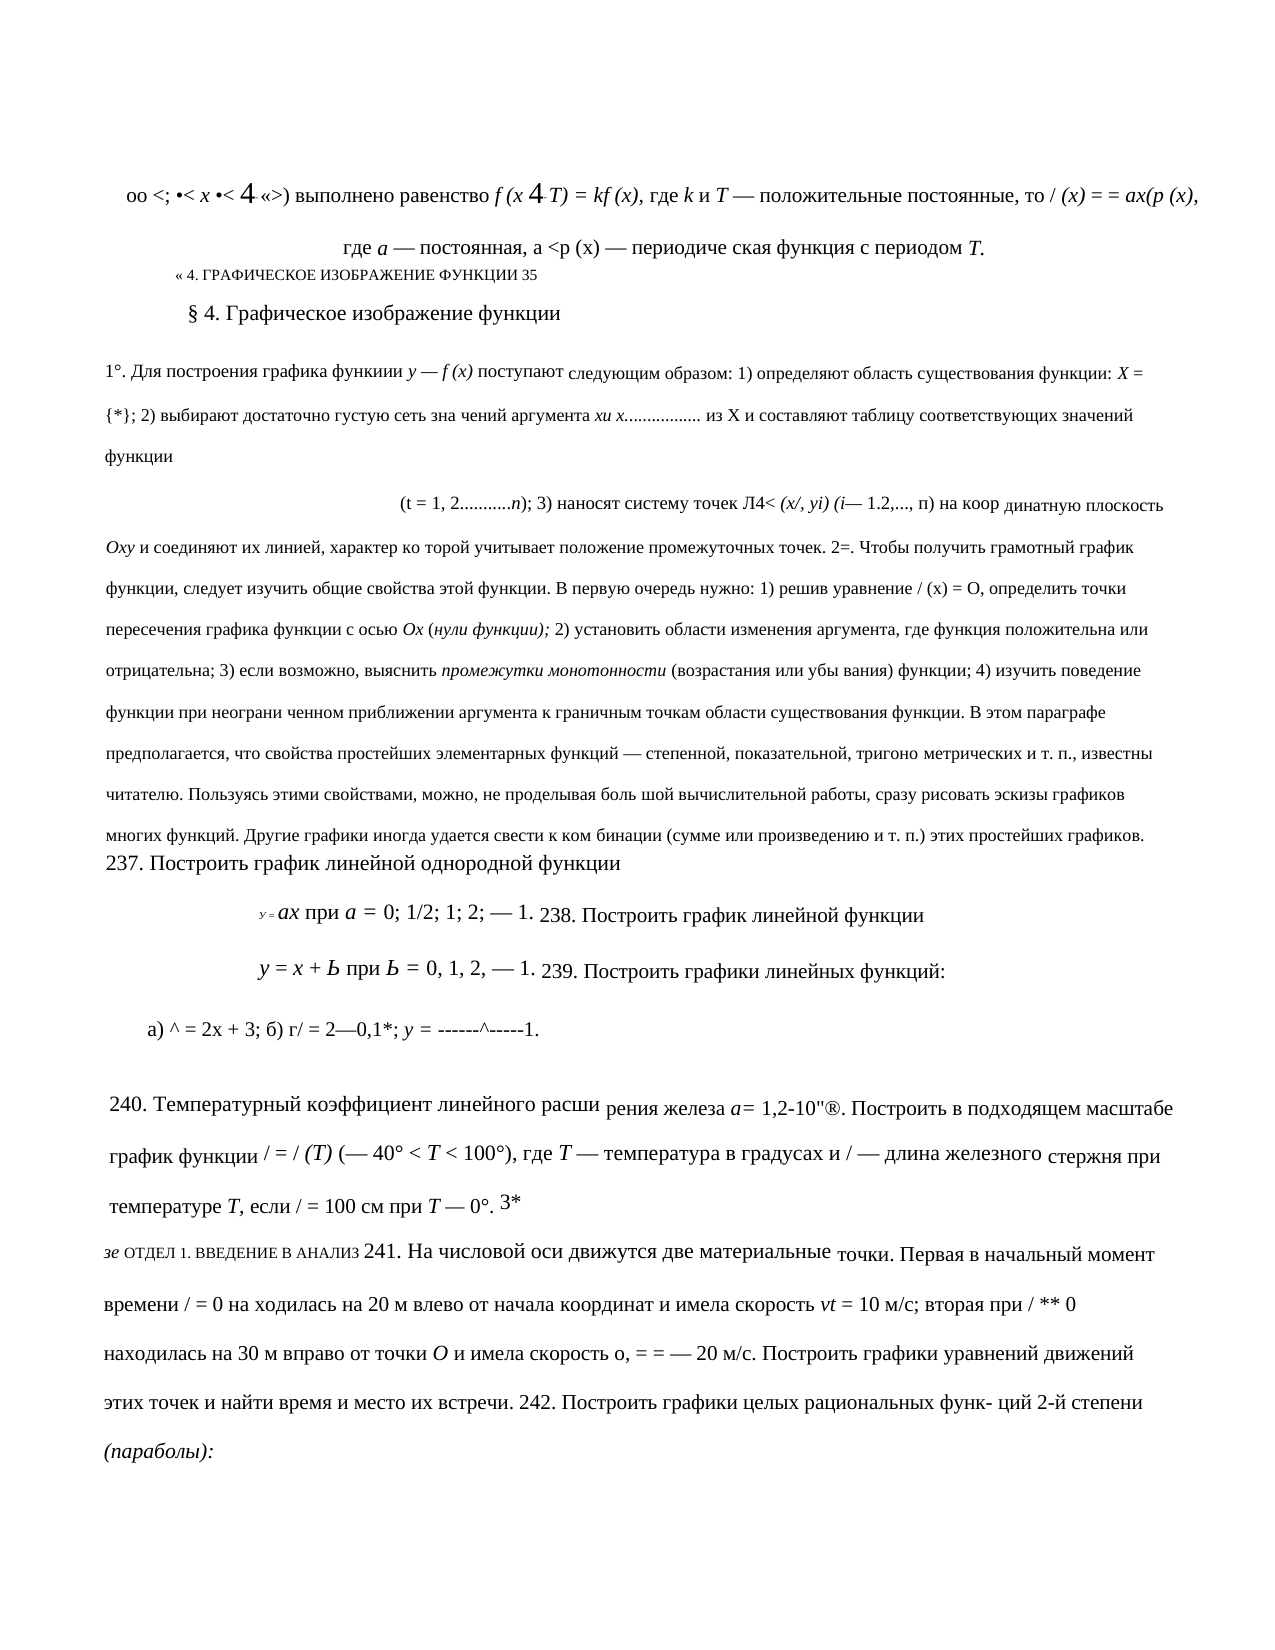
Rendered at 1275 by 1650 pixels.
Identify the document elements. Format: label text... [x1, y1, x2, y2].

text У = ах при а = 0; 1/2; 1; 2; — 1. 238. Построить график линейной функции [108, 885, 1074, 927]
text § 4. Графическое изображение функции [187, 300, 1088, 326]
text 240. Температурный коэффициент линейного расши­ рения железа а= 1,2-10"®. Построить в подходящем масштабе график функции / = / (Т) (— 40° < Т < 100°), где Т — температура в градусах и / — длина железного стержня при температуре Т, если / = 100 см при Т — 0°. 3* [109, 1077, 1174, 1218]
text а) ^ = 2х + 3; б) г/ = 2—0,1*; у = ------^-----1. [147, 1016, 1168, 1041]
text зе ОТДЕЛ 1. ВВЕДЕНИЕ В АНАЛИЗ 241. На числовой оси движутся две материальные точки. Первая в начальный момент времени / = 0 на­ ходилась на 20 м влево от начала координат и имела скорость vt = 10 м/с; вторая при / ** 0 находилась на 30 м вправо от точки О и имела скорость о, = = — 20 м/с. Построить графики уравнений движений этих точек и найти время и место их встречи. 242. Построить графики целых рациональных функ- ций 2-й степени (параболы): [103, 1224, 1165, 1463]
text « 4. ГРАФИЧЕСКОЕ ИЗОБРАЖЕНИЕ ФУНКЦИИ 35 [175, 266, 1165, 284]
text (t = 1, 2...........п); 3) наносят систему точек Л4< (х/, yi) (i— 1.2,..., п) на коор­ динатную плоскость Оху и соединяют их линией, характер ко­ торой учитывает положение промежуточных точек. 2=. Чтобы получить грамотный график функции, следует изучить общие свойства этой функции. В первую очередь нужно: 1) решив уравнение / (х) = О, определить точки пересечения графика функции с осью Ох (нули функции); 2) установить области изменения аргумента, где функция положительна или отрицательна; 3) если возможно, выяснить промежутки монотонности (возрастания или убы­ вания) функции; 4) изучить поведение функции при неограни­ ченном приближении аргумента к граничным точкам области существования функции. В этом параграфе предполагается, что свойства простейших элементарных функций — степенной, показательной, тригоно­ метрических и т. п., известны читателю. Пользуясь этими свойствами, можно, не проделывая боль­ шой вычислительной работы, сразу рисовать эскизы графиков многих функций. Другие графики иногда удается свести к ком­ бинации (сумме или произведению и т. п.) этих простейших графиков. 237. Построить график линейной однородной функции [106, 480, 1170, 875]
text 1°. Для построения графика функиии у — f (х) поступают следующим образом: 1) определяют область существования функции: X = {*}; 2) выбирают достаточно густую сеть зна­ чений аргумента хи х................. из X и составляют таблицу соответствующих значений функции [104, 348, 1167, 466]
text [111, 150, 1217, 259]
text у = х + Ь при Ь = 0, 1, 2, — 1. 239. Построить графики линейных функций: [108, 941, 1097, 983]
